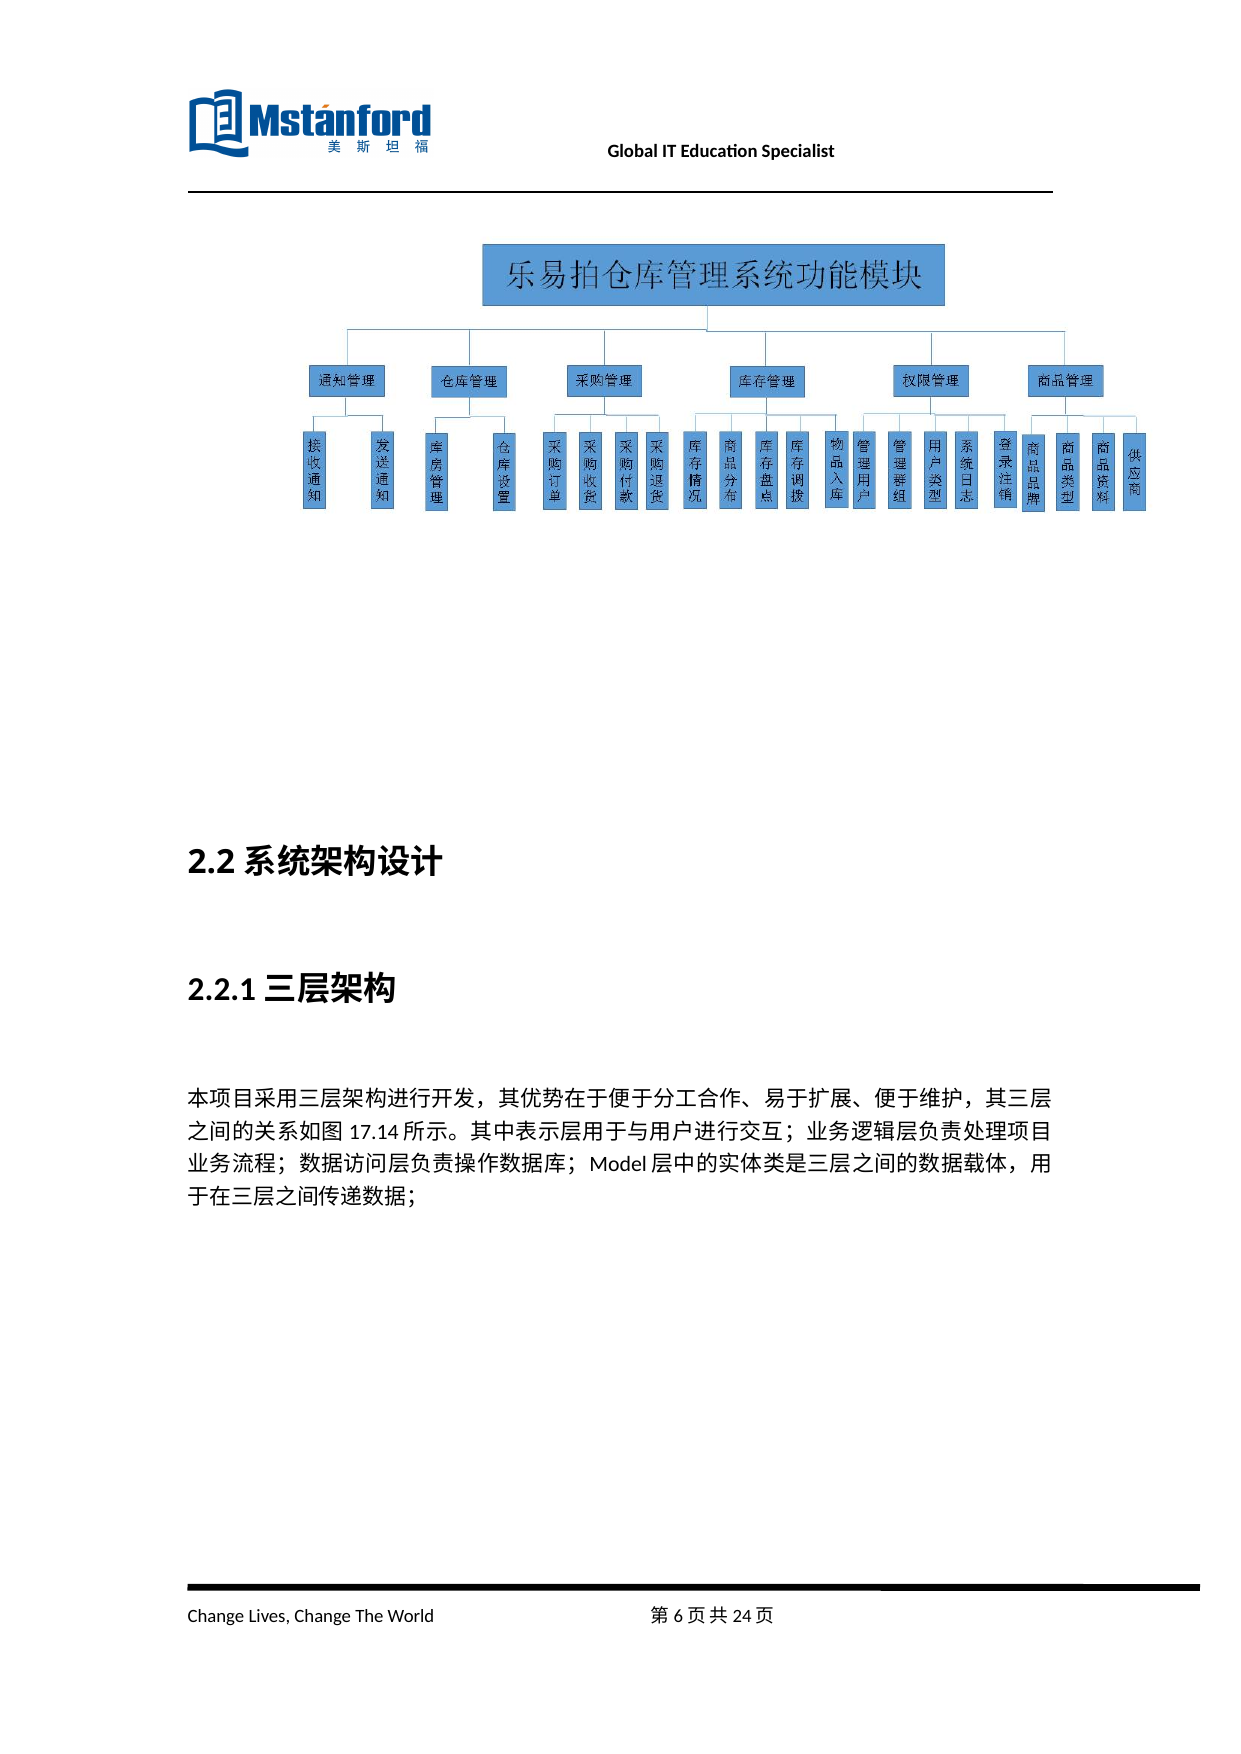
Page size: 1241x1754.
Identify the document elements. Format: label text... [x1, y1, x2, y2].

subtitle 2.2.1 三层架构 [187, 953, 1053, 1018]
picture [187, 88, 434, 158]
picture [264, 200, 1224, 742]
subtitle 2.2 系统架构设计 [187, 826, 1053, 891]
text 本项目采用三层架构进行开发，其优势在于便于分工合作、易于扩展、便于维护，其三层之间的关系如图17.14所示。其中表示层用于与用户进行交互；业务逻辑层负责处理项目业务流程；数据访问层负责操作数据库；Model层中的实体类是三层之间的数据载体，用于在三层之间传递数据； [187, 1081, 1053, 1211]
